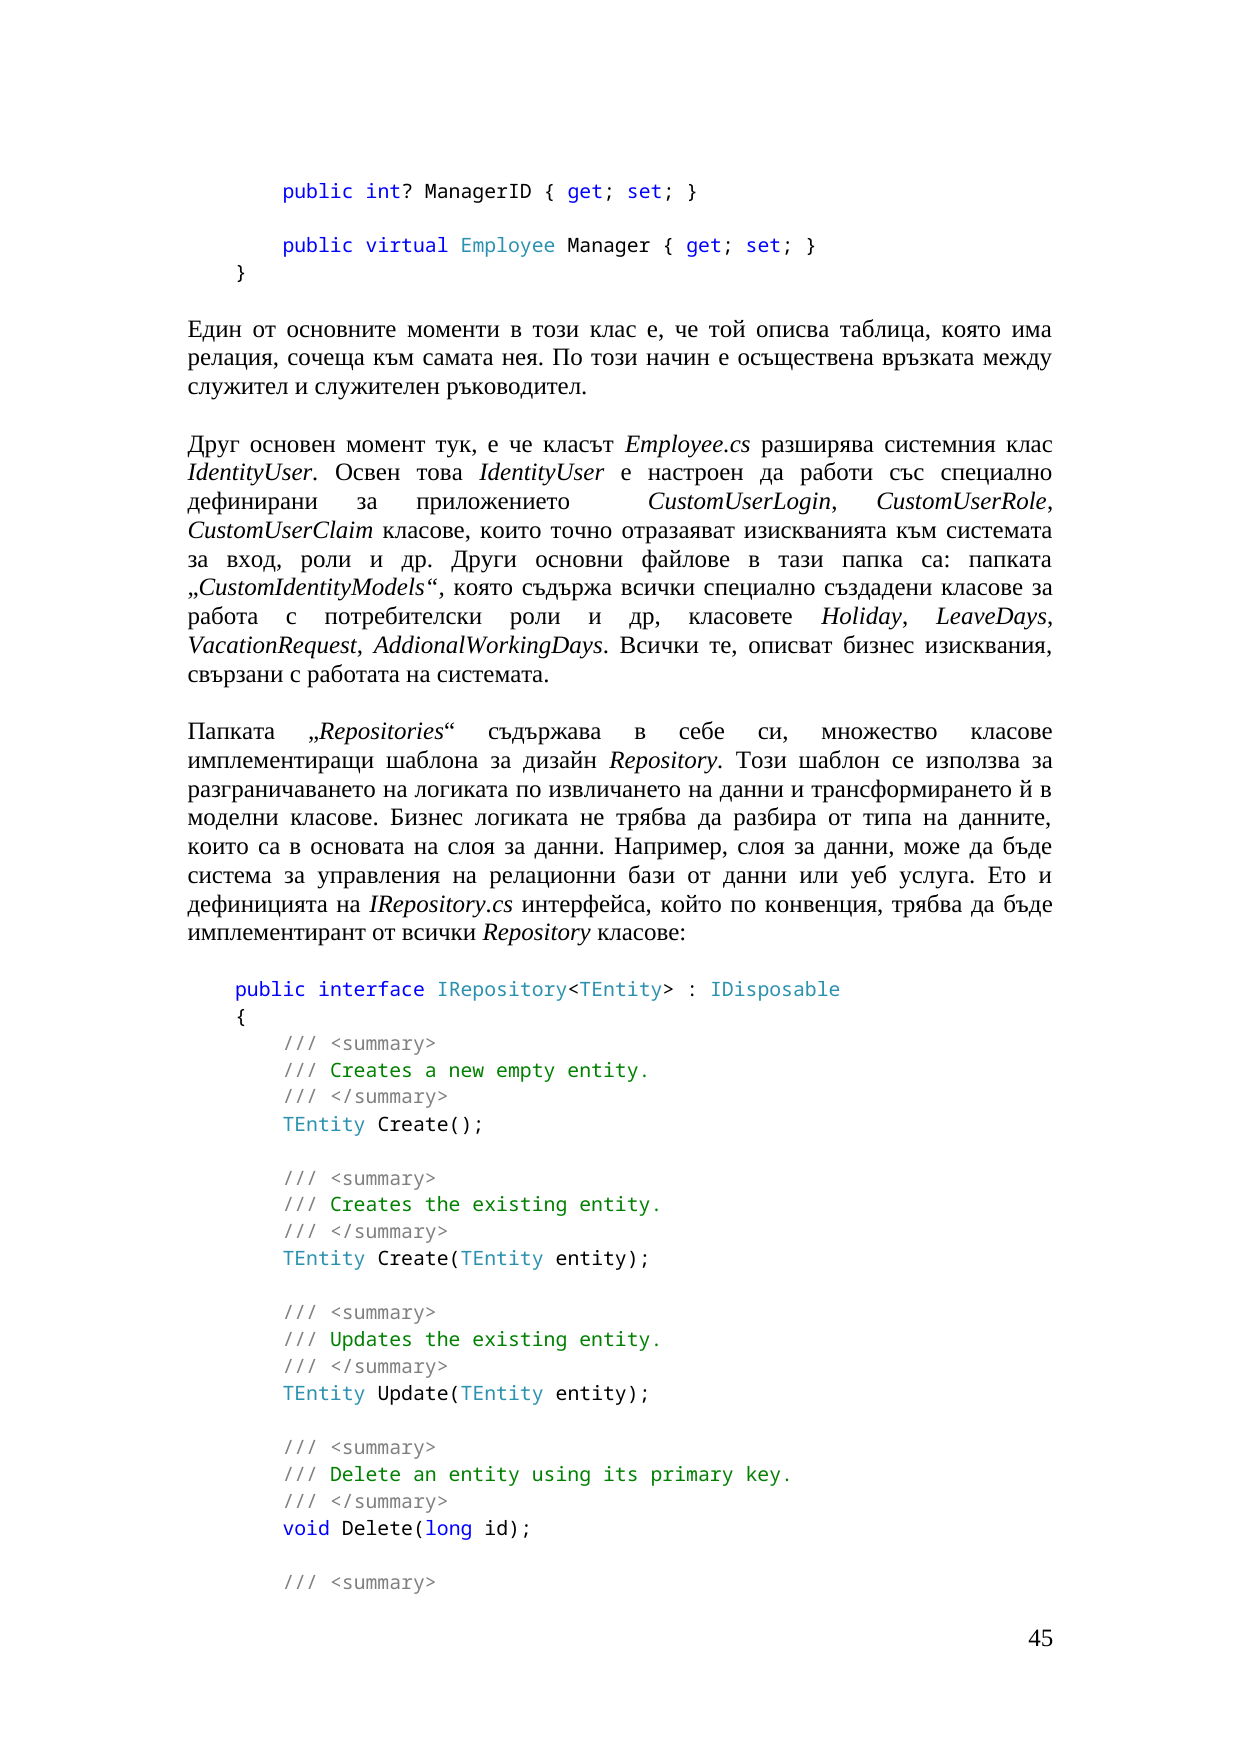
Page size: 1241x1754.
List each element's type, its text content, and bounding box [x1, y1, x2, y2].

text /// </summary> [187, 1083, 1053, 1110]
text /// Updates the existing entity. [187, 1326, 1053, 1353]
text } [187, 258, 1053, 285]
text TEntity Create(); [187, 1110, 1053, 1137]
text TEntity Update(TEntity entity); [187, 1379, 1053, 1407]
text Папката „Repositories“ съдържава в себе си, множество класове имплементиращи шаблона за дизайн Repository. Този шаблон се използва за разграничаването на логиката по извличането на данни и трансформирането й в моделни класове. Бизнес логиката не трябва да разбира от типа на данните, които са в основата на слоя за данни. Например, слоя за данни, може да бъде система за управления на релационни бази от данни или уеб услуга. Ето и дефиницията на IRepository.cs интерфейса, който по конвенция, трябва да бъде имплементирант от всички Repository класове: [187, 716, 1053, 946]
text /// </summary> [187, 1353, 1053, 1379]
text /// <summary> [187, 1433, 1053, 1461]
text public interface IRepository<TEntity> : IDisposable [187, 975, 1053, 1002]
text /// Delete an entity using its primary key. [187, 1461, 1053, 1487]
text /// <summary> [187, 1029, 1053, 1056]
text { [187, 1002, 1053, 1029]
text /// </summary> [187, 1218, 1053, 1245]
text /// <summary> [187, 1164, 1053, 1191]
text /// Creates a new empty entity. [187, 1056, 1053, 1083]
text TEntity Create(TEntity entity); [187, 1245, 1053, 1272]
text Един от основните моменти в този клас е, че той описва таблица, която има релация, сочеща към самата нея. По този начин е осъществена връзката между служител и служителен ръководител. [187, 314, 1053, 400]
text public virtual Employee Manager { get; set; } [187, 231, 1053, 258]
text void Delete(long id); [187, 1514, 1053, 1541]
text /// <summary> [187, 1568, 1053, 1595]
text /// <summary> [187, 1299, 1053, 1326]
text /// </summary> [187, 1487, 1053, 1514]
text Друг основен момент тук, е че класът Employee.cs разширява системния клас IdentityUser. Освен това IdentityUser е настроен да работи със специално дефинирани за приложението CustomUserLogin, CustomUserRole, CustomUserClaim класове, които точно отразаяват изискванията към системата за вход, роли и др. Други основни файлове в тази папка са: папката „CustomIdentityModels“, която съдържа всички специално създадени класове за работа с потребителски роли и др, класовете Holiday, LeaveDays, VacationRequest, AddionalWorkingDays. Всички те, описват бизнес изисквания, свързани с работата на системата. [187, 429, 1053, 687]
text public int? ManagerID { get; set; } [187, 177, 1053, 204]
text /// Creates the existing entity. [187, 1191, 1053, 1218]
